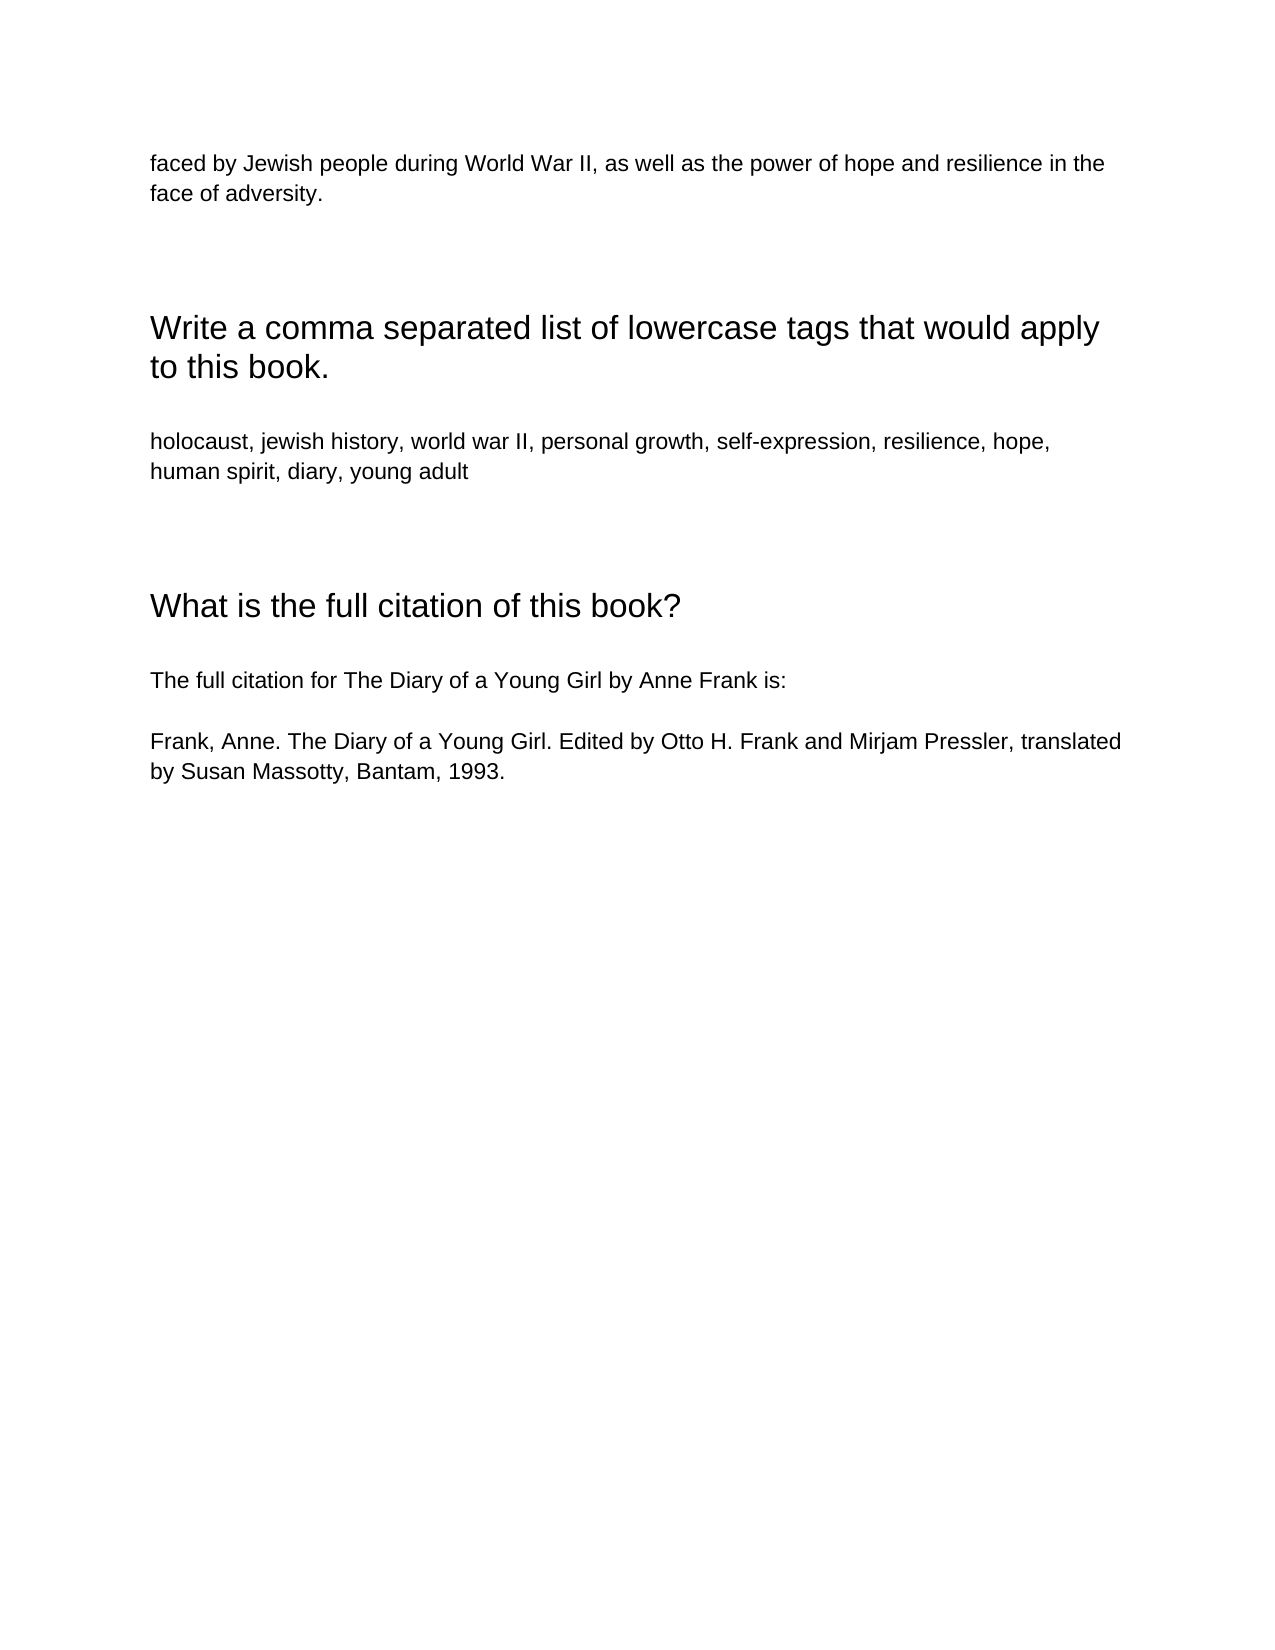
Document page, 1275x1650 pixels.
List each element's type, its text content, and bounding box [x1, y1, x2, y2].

text holocaust, jewish history, world war II, personal growth, self-expression, resilience, hope, human spirit, diary, young adult [150, 428, 1125, 484]
subtitle What is the full citation of this book? [150, 586, 1125, 625]
text Frank, Anne. The Diary of a Young Girl. Edited by Otto H. Frank and Mirjam Pressler, translated by Susan Massotty, Bantam, 1993. [150, 728, 1125, 784]
text The full citation for The Diary of a Young Girl by Anne Frank is: [150, 667, 1125, 694]
subtitle Write a comma separated list of lowercase tags that would apply to this book. [150, 308, 1125, 385]
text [150, 150, 1125, 207]
